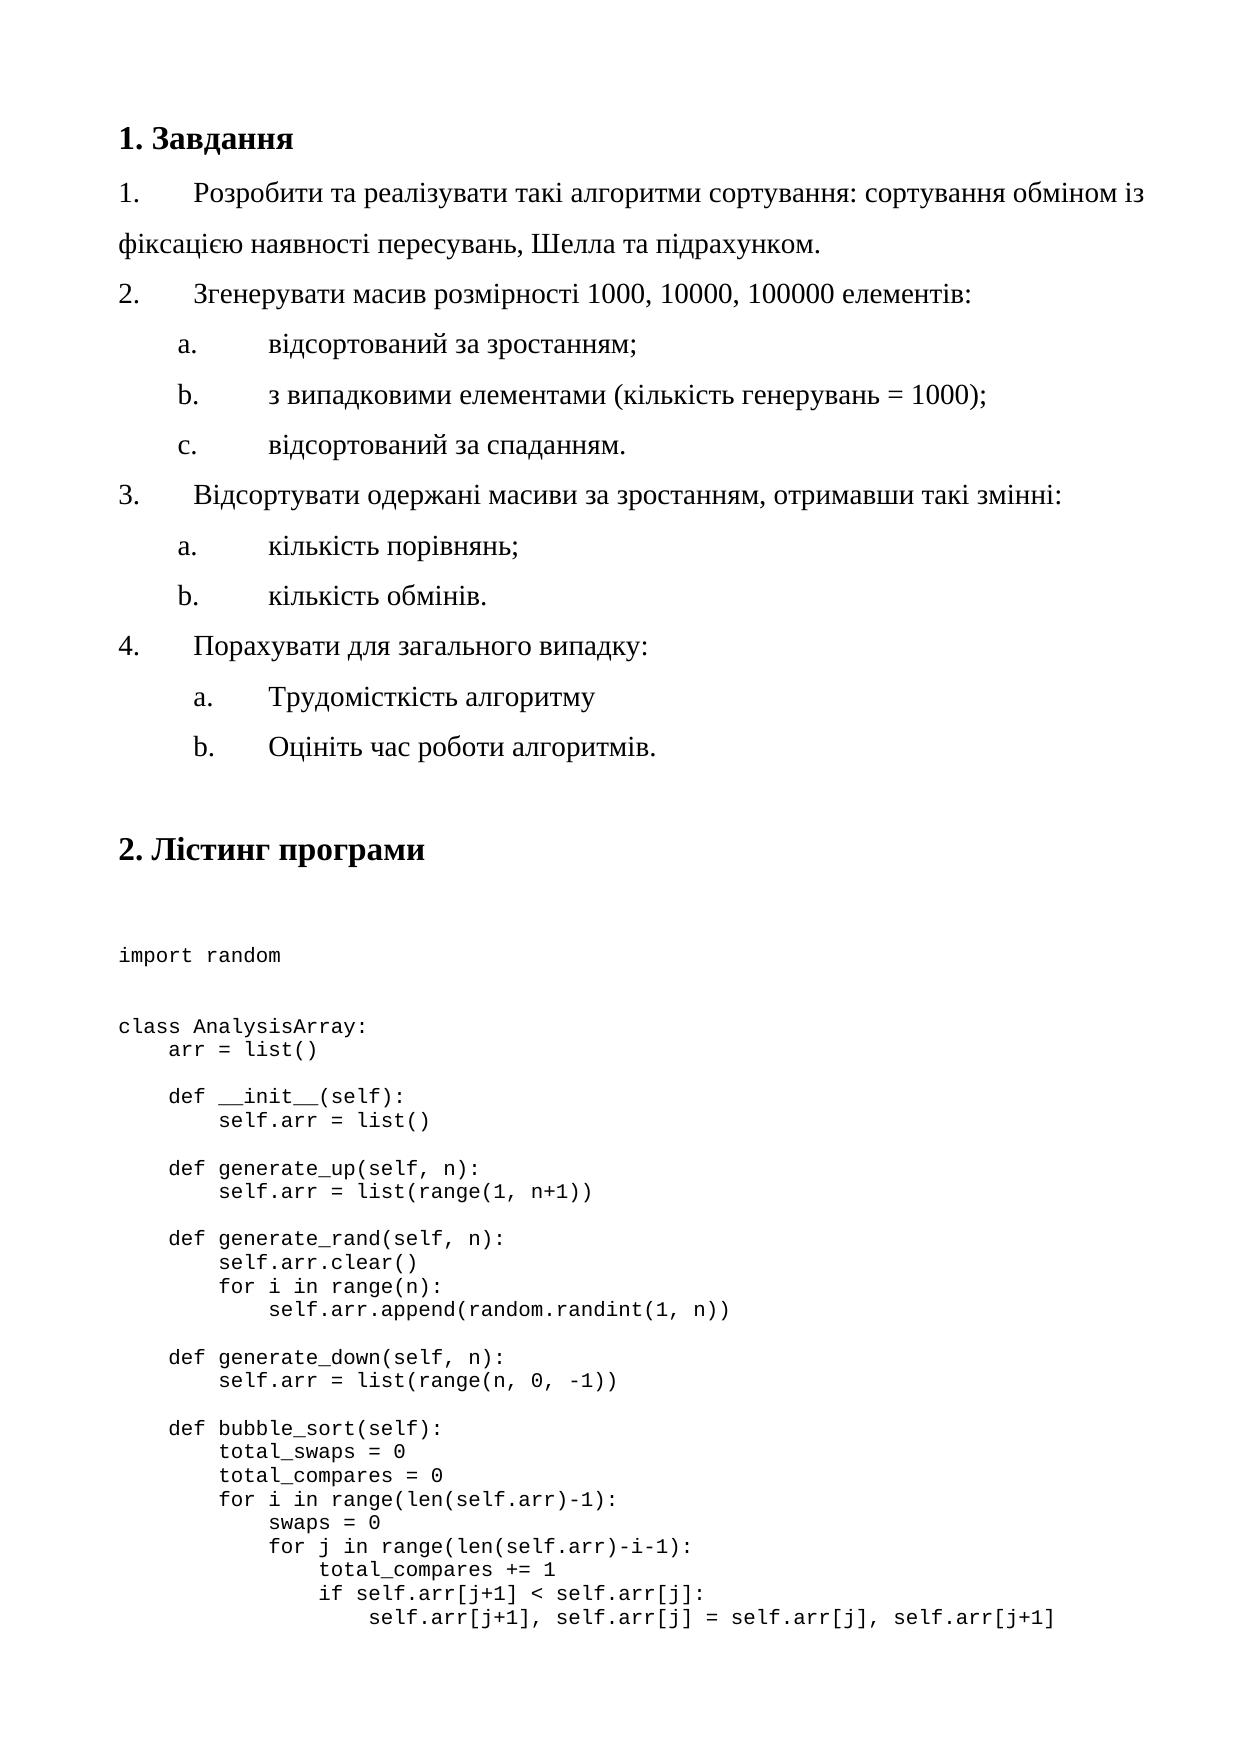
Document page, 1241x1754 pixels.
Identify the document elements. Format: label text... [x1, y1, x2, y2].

text 2. Лістинг програми [118, 830, 1152, 868]
text 3. Відсортувати одержані масиви за зростанням, отримавши такі змінні: [118, 477, 1152, 511]
text b. Оцініть час роботи алгоритмів. [118, 729, 1152, 763]
text a. Трудомісткість алгоритму [118, 679, 1152, 712]
text b. з випадковими елементами (кількість генерувань = 1000); [177, 377, 1152, 410]
text 4. Порахувати для загального випадку: [118, 628, 1152, 662]
text 1. Розробити та реалізувати такі алгоритми сортування: сортування обміном із фіксацією наявності пересувань, Шелла та підрахунком. [118, 176, 1152, 259]
text c. відсортований за спаданням. [177, 427, 1152, 461]
text a. кількість порівнянь; [177, 528, 1152, 561]
text 1. Завдання [118, 118, 1152, 156]
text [118, 945, 1152, 1630]
text 2. Згенерувати масив розмірності 1000, 10000, 100000 елементів: [118, 276, 1152, 310]
text b. кількість обмінів. [177, 578, 1152, 612]
text a. відсортований за зростанням; [177, 327, 1152, 360]
